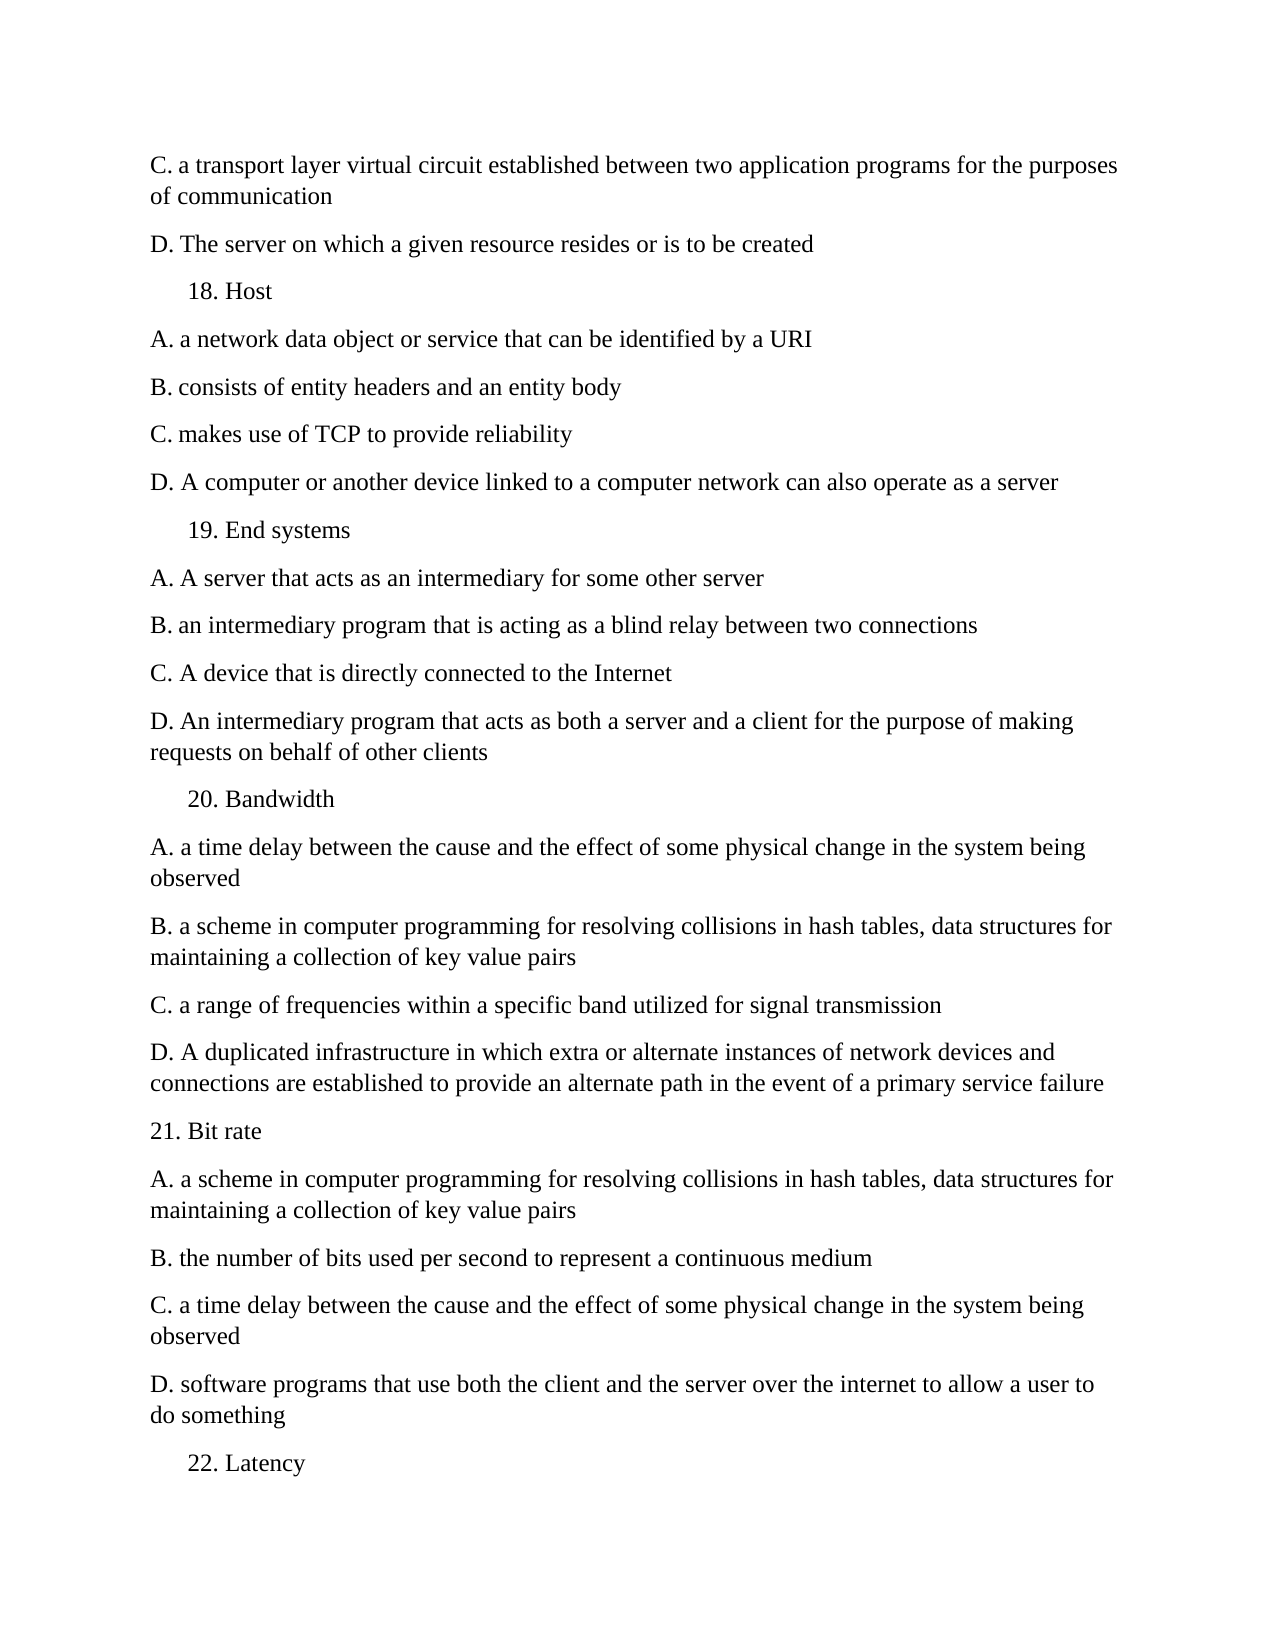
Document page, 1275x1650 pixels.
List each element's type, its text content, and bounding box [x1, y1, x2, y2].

text B. consists of entity headers and an entity body [150, 372, 1125, 401]
list Bandwidth [187, 784, 1125, 813]
text C. a transport layer virtual circuit established between two application programs for the purposes of communication [150, 150, 1125, 210]
text C. a range of frequencies within a specific band utilized for signal transmission [150, 990, 1125, 1018]
text B. the number of bits used per second to represent a continuous medium [150, 1243, 1125, 1271]
text C. makes use of TCP to provide reliability [150, 419, 1125, 448]
text D. software programs that use both the client and the server over the internet to allow a user to do something [150, 1369, 1125, 1429]
list End systems [187, 515, 1125, 544]
text B. an intermediary program that is acting as a blind relay between two connections [150, 610, 1125, 639]
text A. a time delay between the cause and the effect of some physical change in the system being observed [150, 832, 1125, 892]
text A. A server that acts as an intermediary for some other server [150, 563, 1125, 591]
text D. An intermediary program that acts as both a server and a client for the purpose of making requests on behalf of other clients [150, 706, 1125, 766]
text B. a scheme in computer programming for resolving collisions in hash tables, data structures for maintaining a collection of key value pairs [150, 911, 1125, 971]
text C. a time delay between the cause and the effect of some physical change in the system being observed [150, 1290, 1125, 1350]
text A. a network data object or service that can be identified by a URI [150, 324, 1125, 353]
list Latency [187, 1448, 1125, 1477]
text 21. Bit rate [150, 1116, 1125, 1145]
text D. The server on which a given resource resides or is to be created [150, 229, 1125, 257]
text C. A device that is directly connected to the Internet [150, 658, 1125, 687]
text D. A computer or another device linked to a computer network can also operate as a server [150, 467, 1125, 496]
text A. a scheme in computer programming for resolving collisions in hash tables, data structures for maintaining a collection of key value pairs [150, 1164, 1125, 1224]
list Host [187, 276, 1125, 305]
text D. A duplicated infrastructure in which extra or alternate instances of network devices and connections are established to provide an alternate path in the event of a primary service failure [150, 1037, 1125, 1097]
